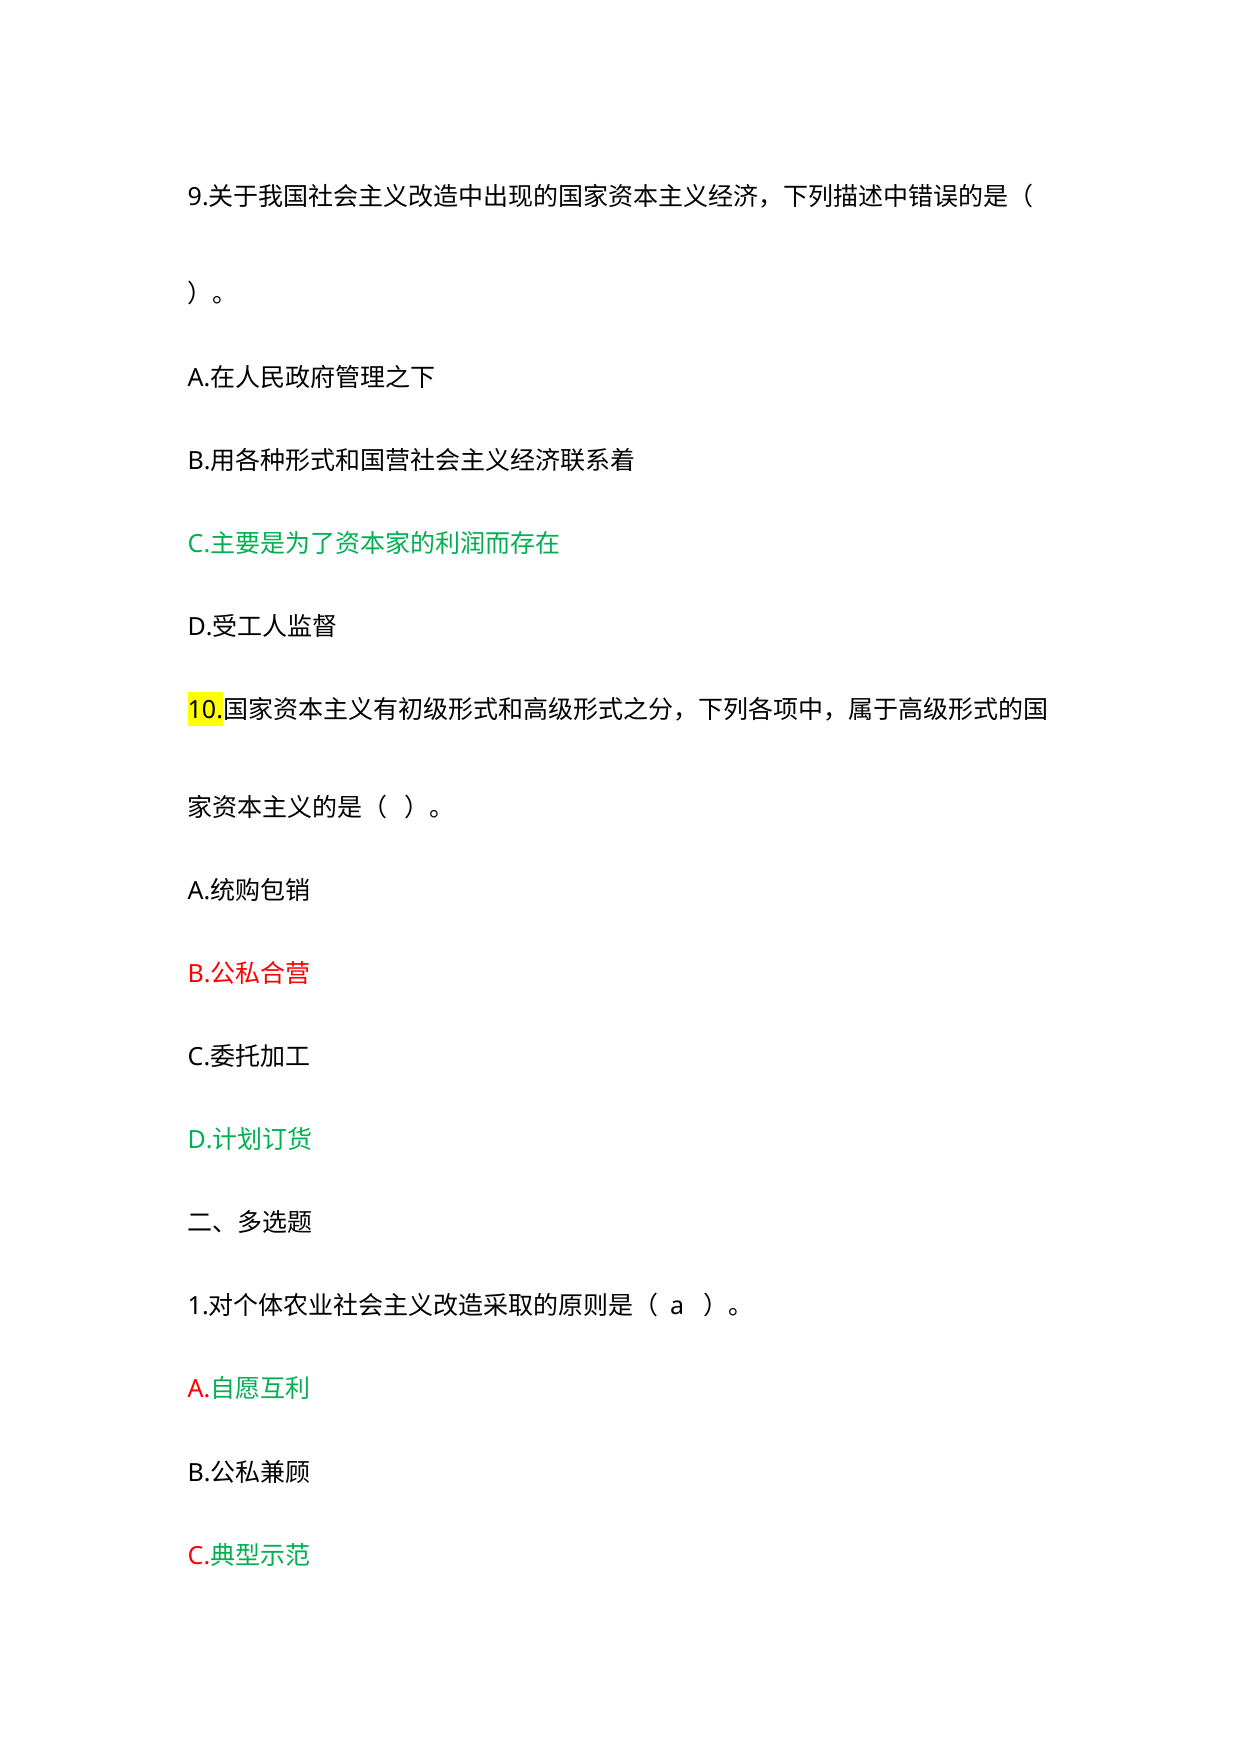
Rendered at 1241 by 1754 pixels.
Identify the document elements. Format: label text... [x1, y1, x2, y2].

list A.统购包销 [187, 856, 1053, 921]
list B.公私合营 [187, 939, 1053, 1004]
list C.典型示范 [187, 1521, 1053, 1586]
list B.用各种形式和国营社会主义经济联系着 [187, 426, 1053, 491]
list D.受工人监督 [187, 592, 1053, 657]
text 9.关于我国社会主义改造中出现的国家资本主义经济，下列描述中错误的是（ ）。 [187, 162, 1053, 324]
list C.主要是为了资本家的利润而存在 [187, 509, 1053, 574]
list B.公私兼顾 [187, 1438, 1053, 1503]
text 1.对个体农业社会主义改造采取的原则是（ a ）。 [187, 1271, 1053, 1336]
text 10.国家资本主义有初级形式和高级形式之分，下列各项中，属于高级形式的国家资本主义的是（ ）。 [187, 675, 1053, 838]
list A.在人民政府管理之下 [187, 343, 1053, 408]
text 二、多选题 [187, 1188, 1053, 1253]
list D.计划订货 [187, 1105, 1053, 1170]
list A.自愿互利 [187, 1354, 1053, 1419]
list C.委托加工 [187, 1022, 1053, 1087]
